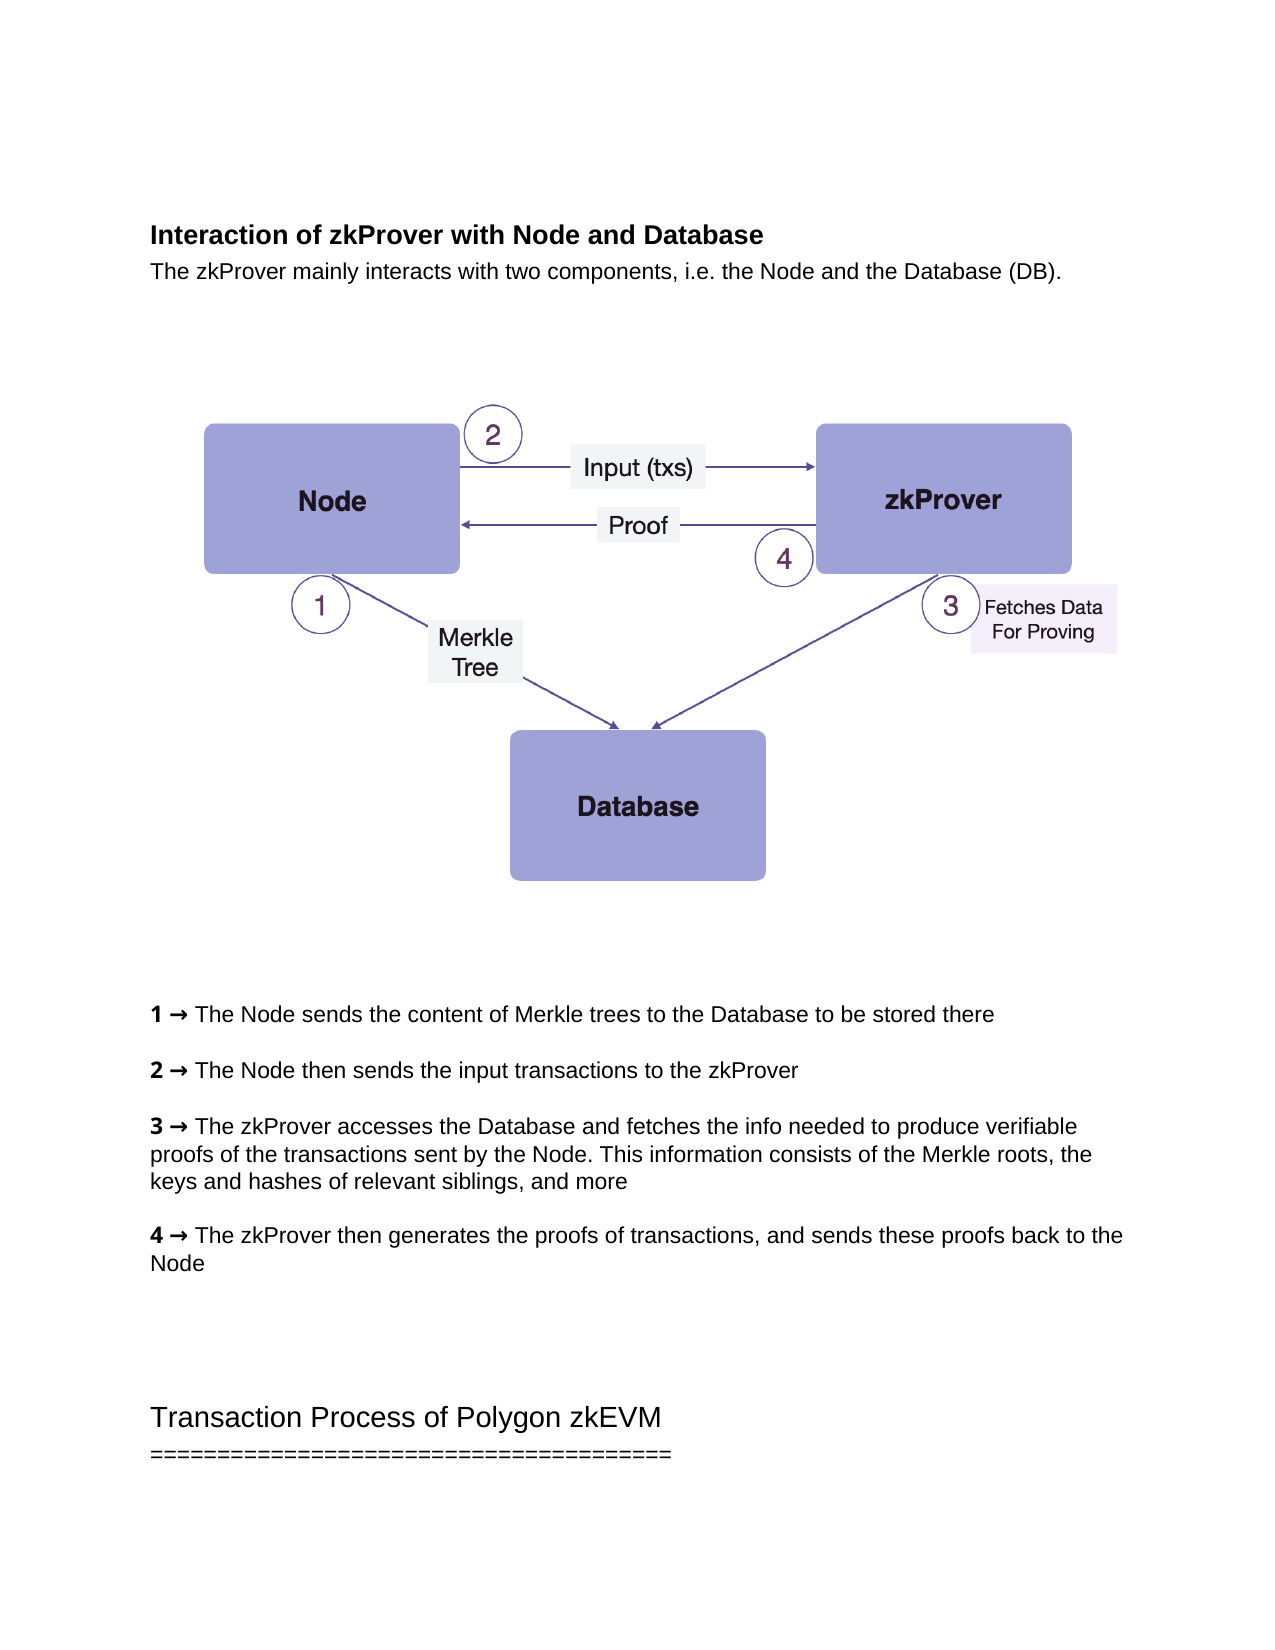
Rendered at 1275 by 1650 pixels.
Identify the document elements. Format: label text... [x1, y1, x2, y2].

subtitle Transaction Process of Polygon zkEVM [150, 1399, 1125, 1433]
text The zkProver mainly interacts with two components, i.e. the Node and the Database (DB). [150, 258, 1125, 285]
subtitle Interaction of zkProver with Node and Database [150, 219, 1125, 250]
text 3 → The zkProver accesses the Database and fetches the info needed to produce verifiable proofs of the transactions sent by the Node. This information consists of the Merkle roots, the keys and hashes of relevant siblings, and more [150, 1110, 1125, 1194]
text 2 → The Node then sends the input transactions to the zkProver [150, 1054, 1125, 1085]
text 1 → The Node sends the content of Merkle trees to the Database to be stored there [150, 998, 1125, 1029]
text 4 → The zkProver then generates the proofs of transactions, and sends these proofs back to the Node [150, 1219, 1125, 1277]
text ======================================= [150, 1441, 1125, 1468]
picture [150, 348, 1125, 904]
